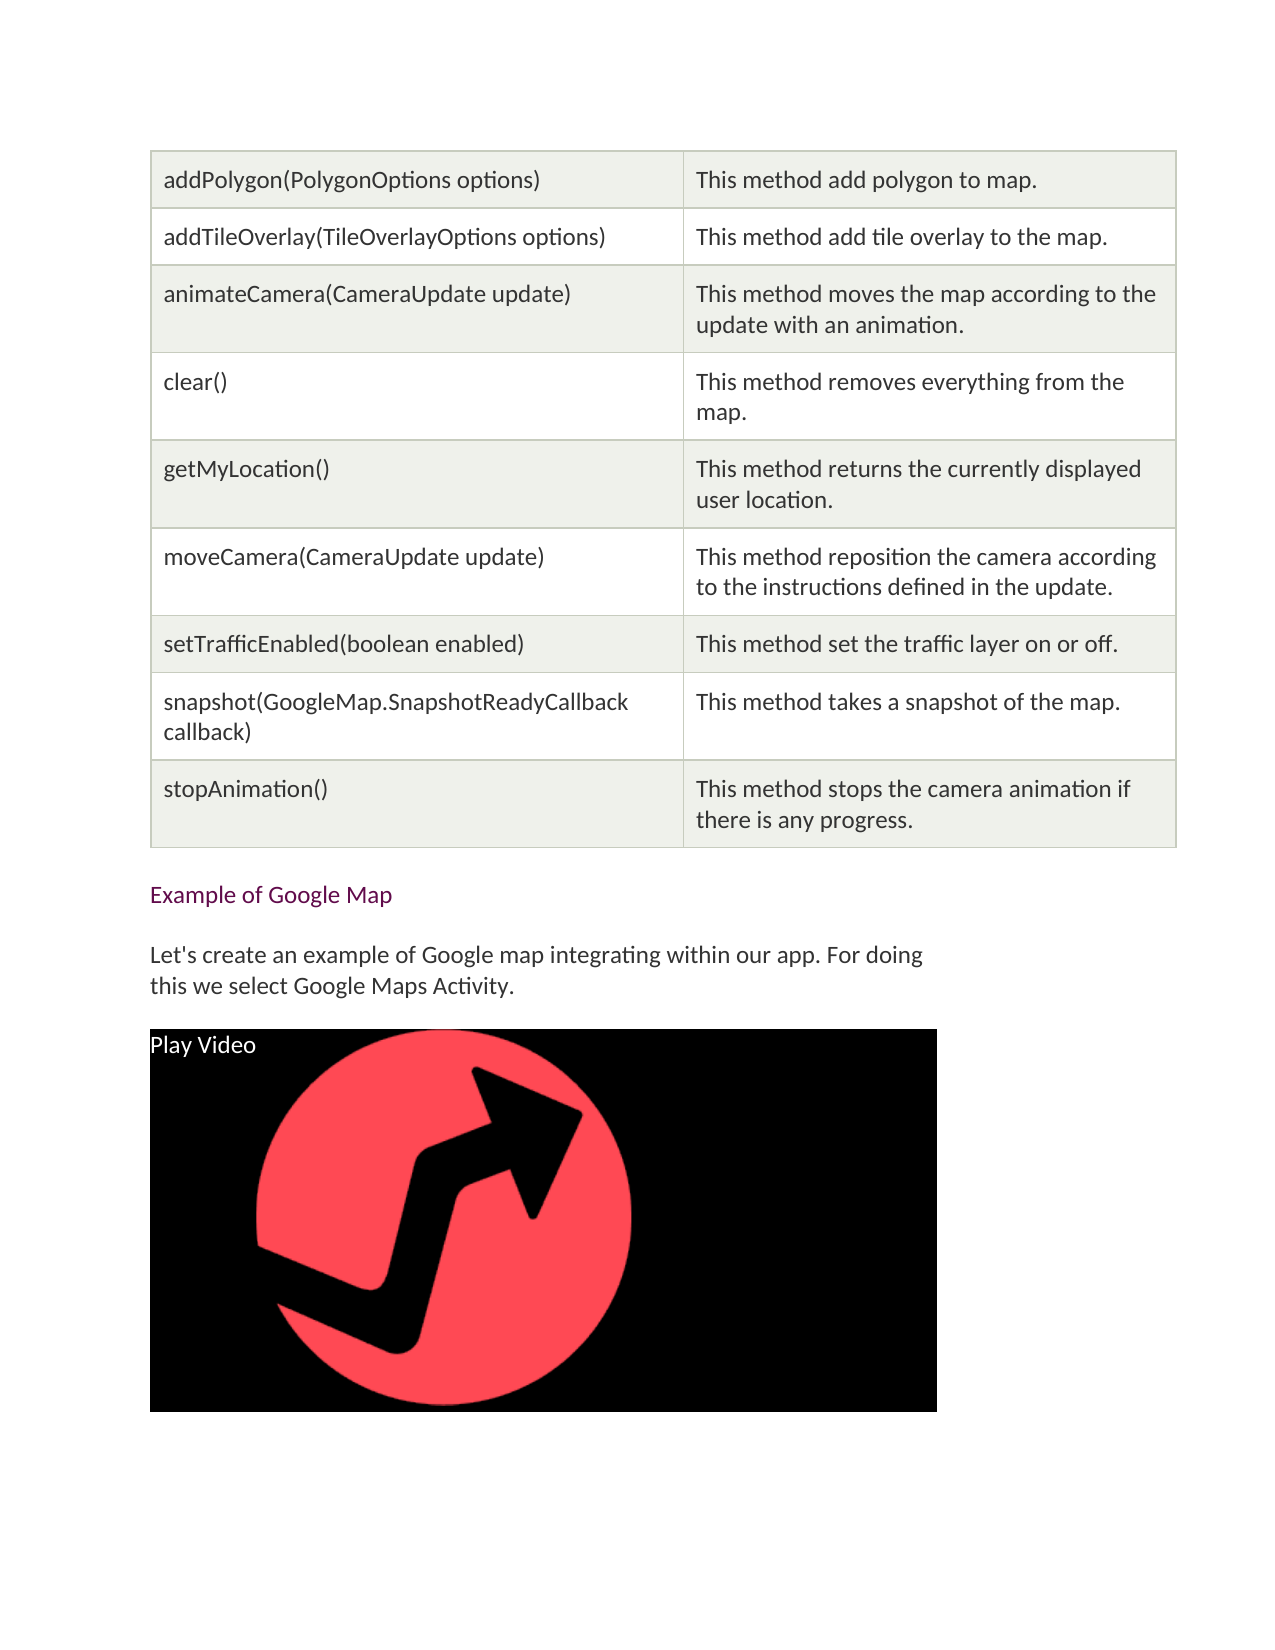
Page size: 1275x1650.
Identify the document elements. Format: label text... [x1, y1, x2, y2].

table_cell This method takes a snapshot of the map. [684, 673, 1175, 759]
table_cell setTrafficEnabled(boolean enabled) [152, 616, 683, 672]
table_cell animateCamera(CameraUpdate update) [152, 266, 683, 352]
table_cell This method removes everything from the map. [684, 353, 1175, 439]
text Let's create an example of Google map integrating within our app. For doing this we select Google Maps Activity. [150, 939, 937, 1000]
table_cell This method stops the camera animation if there is any progress. [684, 761, 1175, 847]
table_cell stopAnimation() [152, 761, 683, 847]
table_cell This method set the traffic layer on or off. [684, 616, 1175, 672]
table_cell This method reposition the camera according to the instructions defined in the update. [684, 529, 1175, 614]
table_cell moveCamera(CameraUpdate update) [152, 529, 683, 614]
table_cell This method add polygon to map. [684, 152, 1175, 207]
table_cell This method add tile overlay to the map. [684, 209, 1175, 264]
table_cell clear() [152, 353, 683, 439]
table_cell addTileOverlay(TileOverlayOptions options) [152, 209, 683, 264]
picture [256, 1029, 632, 1406]
table_cell This method returns the currently displayed user location. [684, 441, 1175, 527]
text Example of Google Map [150, 878, 937, 910]
table_cell This method moves the map according to the update with an animation. [684, 266, 1175, 352]
table_cell getMyLocation() [152, 441, 683, 527]
table_cell addPolygon(PolygonOptions options) [152, 152, 683, 207]
table_cell snapshot(GoogleMap.SnapshotReadyCallback callback) [152, 673, 683, 759]
